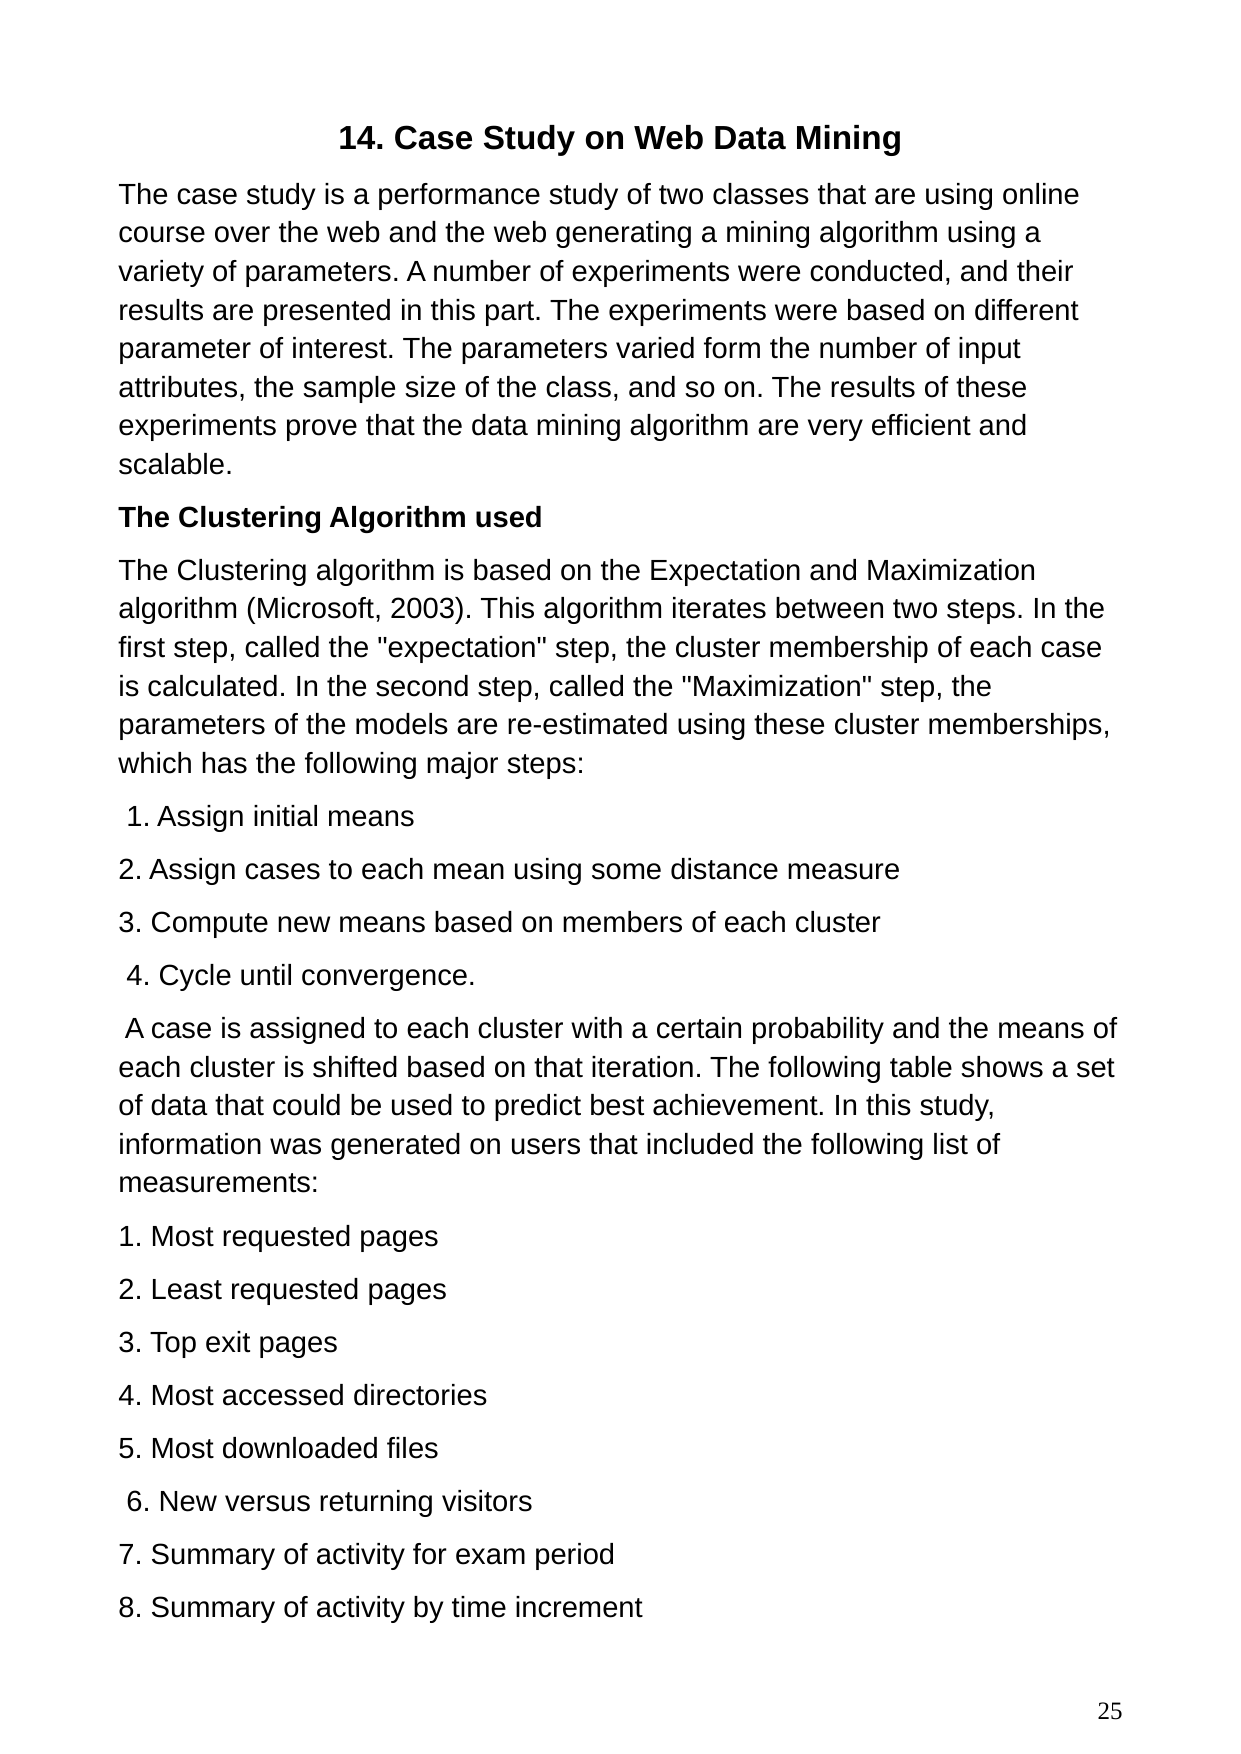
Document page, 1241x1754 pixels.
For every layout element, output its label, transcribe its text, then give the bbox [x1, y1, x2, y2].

text 3. Compute new means based on members of each cluster [118, 905, 1122, 938]
text 4. Most accessed directories [118, 1378, 1122, 1411]
text 5. Most downloaded files [118, 1431, 1122, 1464]
text The Clustering algorithm is based on the Expectation and Maximization algorithm (Microsoft, 2003). This algorithm iterates between two steps. In the first step, called the "expectation" step, the cluster membership of each case is calculated. In the second step, called the "Maximization" step, the parameters of the models are re-estimated using these cluster memberships, which has the following major steps: [118, 553, 1122, 779]
text 8. Summary of activity by time increment [118, 1590, 1122, 1624]
text 14. Case Study on Web Data Mining [118, 118, 1122, 157]
text The case study is a performance study of two classes that are using online course over the web and the web generating a mining algorithm using a variety of parameters. A number of experiments were conducted, and their results are presented in this part. The experiments were based on different parameter of interest. The parameters varied form the number of input attributes, the sample size of the class, and so on. The results of these experiments prove that the data mining algorithm are very efficient and scalable. [118, 177, 1122, 480]
text 2. Assign cases to each mean using some distance measure [118, 852, 1122, 885]
text 3. Top exit pages [118, 1325, 1122, 1358]
text 2. Least requested pages [118, 1272, 1122, 1305]
text A case is assigned to each cluster with a certain probability and the means of each cluster is shifted based on that iteration. The following table shows a set of data that could be used to predict best achievement. In this study, information was generated on users that included the following list of measurements: [118, 1011, 1122, 1199]
text 1. Most requested pages [118, 1218, 1122, 1252]
text The Clustering Algorithm used [118, 500, 1122, 533]
text 7. Summary of activity for exam period [118, 1537, 1122, 1571]
text 6. New versus returning visitors [118, 1484, 1122, 1518]
text 4. Cycle until convergence. [118, 958, 1122, 992]
text 1. Assign initial means [118, 799, 1122, 832]
